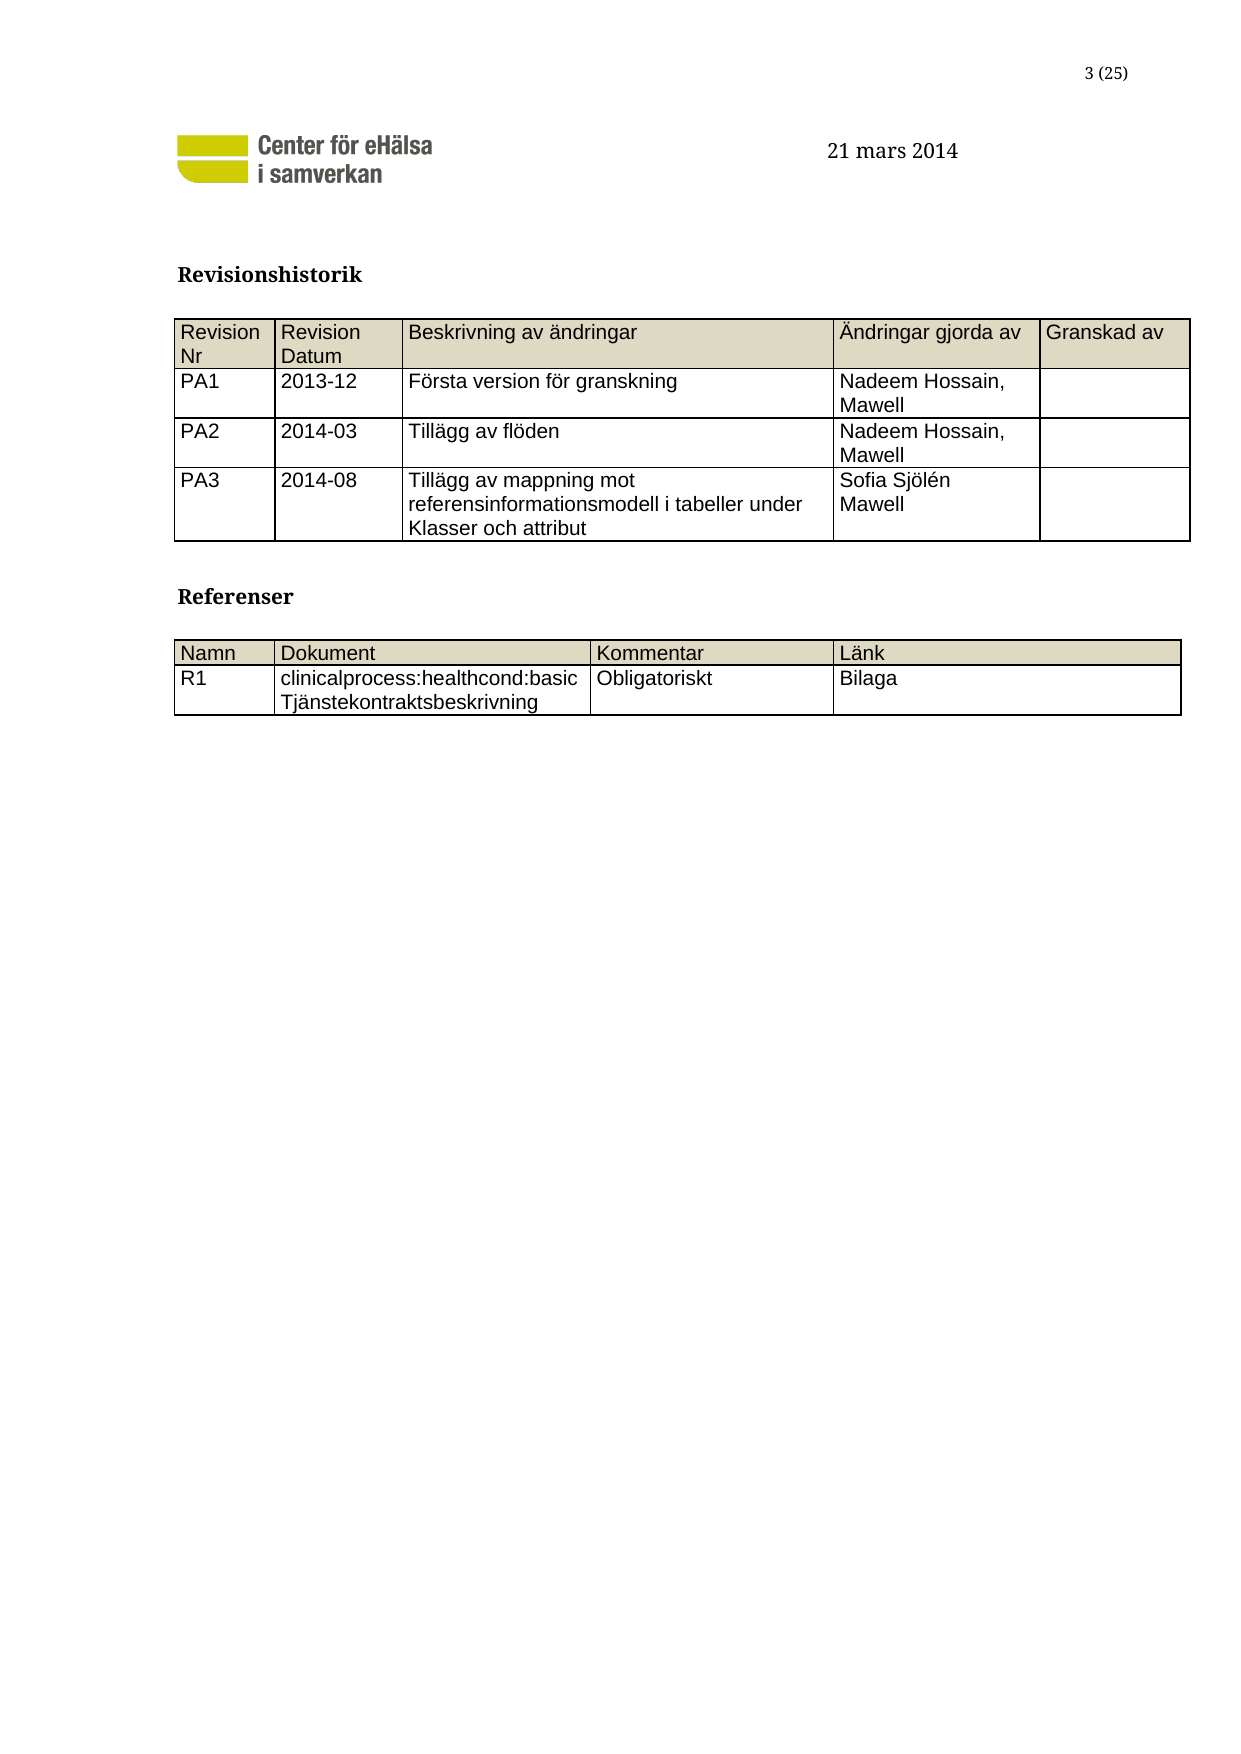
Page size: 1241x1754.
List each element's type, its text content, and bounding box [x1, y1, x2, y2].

table_header Ändringar gjorda av [834, 320, 1039, 368]
table_cell PA3 [175, 468, 274, 540]
table_header Revision Datum [276, 320, 402, 368]
table_cell clinicalprocess:healthcond:basic Tjänstekontraktsbeskrivning [275, 666, 590, 714]
table_cell 2013-12 [276, 369, 402, 417]
table_cell [1041, 369, 1189, 417]
table_header Dokument [275, 641, 590, 664]
table_cell Nadeem Hossain, Mawell [834, 369, 1039, 417]
table_header Revision Nr [175, 320, 274, 368]
table_cell Tillägg av flöden [403, 419, 833, 467]
table_cell Första version för granskning [403, 369, 833, 417]
table_header Granskad av [1041, 320, 1189, 368]
table_cell R1 [175, 666, 274, 714]
table_header Namn [175, 641, 274, 664]
text Referenser [177, 581, 1081, 610]
table_cell Nadeem Hossain, Mawell [834, 419, 1039, 467]
picture [177, 135, 432, 183]
text Revisionshistorik [177, 260, 1081, 289]
table_cell 2014-08 [276, 468, 402, 540]
table_header Beskrivning av ändringar [403, 320, 833, 368]
table_cell Sofia Sjölén Mawell [834, 468, 1039, 540]
table_header Länk [834, 641, 1180, 664]
table_cell PA2 [175, 419, 274, 467]
table_header Kommentar [591, 641, 833, 664]
table_cell PA1 [175, 369, 274, 417]
table_cell Tillägg av mappning mot referensinformationsmodell i tabeller under Klasser och attribut [403, 468, 833, 540]
table_cell 2014-03 [276, 419, 402, 467]
table_cell [1041, 468, 1189, 540]
table_cell Bilaga [834, 666, 1180, 714]
table_cell Obligatoriskt [591, 666, 833, 714]
table_cell [1041, 419, 1189, 467]
